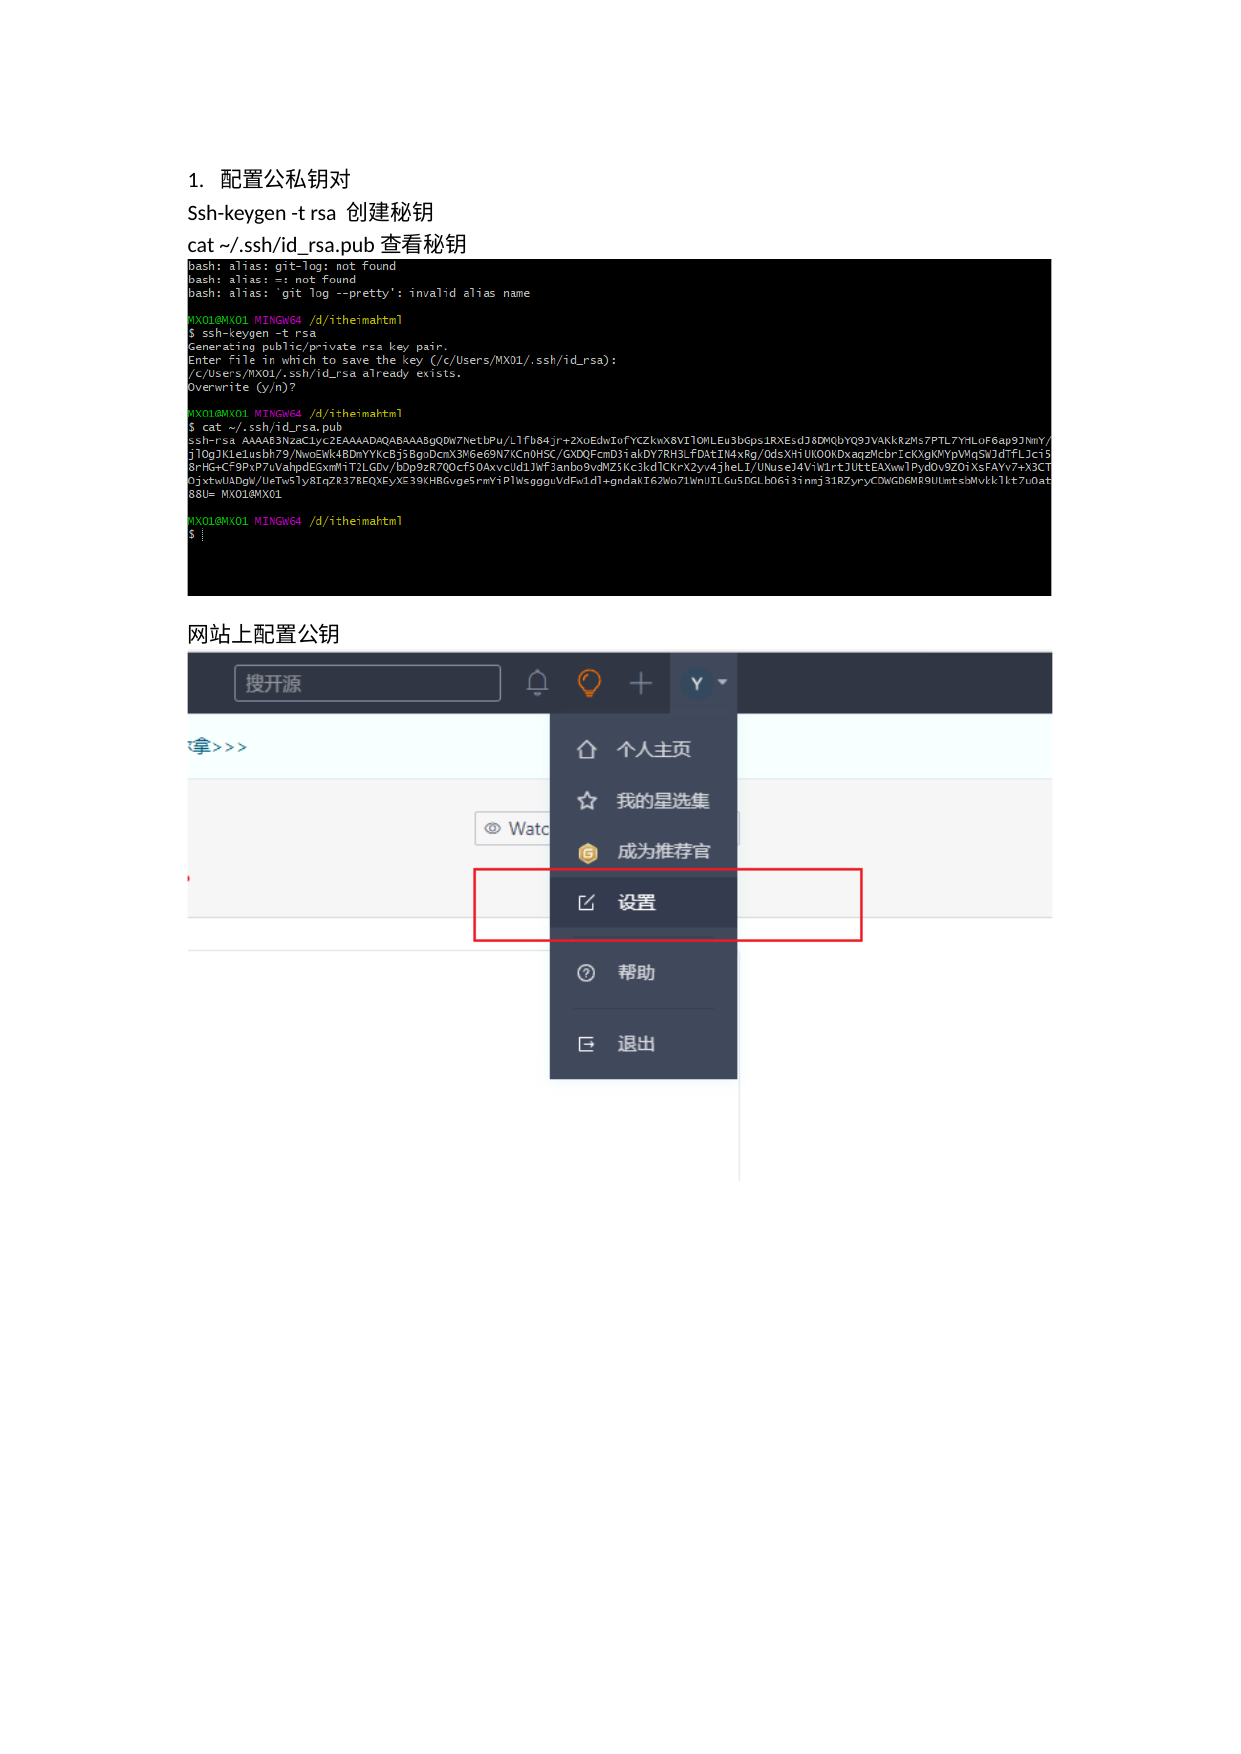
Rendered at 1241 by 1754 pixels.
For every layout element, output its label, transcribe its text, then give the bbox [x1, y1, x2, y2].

list 配置公私钥对 [187, 162, 1053, 194]
list Ssh-keygen -t rsa 创建秘钥 [187, 194, 1053, 227]
picture [187, 259, 1052, 596]
picture [187, 649, 1053, 1181]
list 网站上配置公钥 [187, 617, 1053, 649]
list cat ~/.ssh/id_rsa.pub 查看秘钥 [187, 227, 1053, 259]
